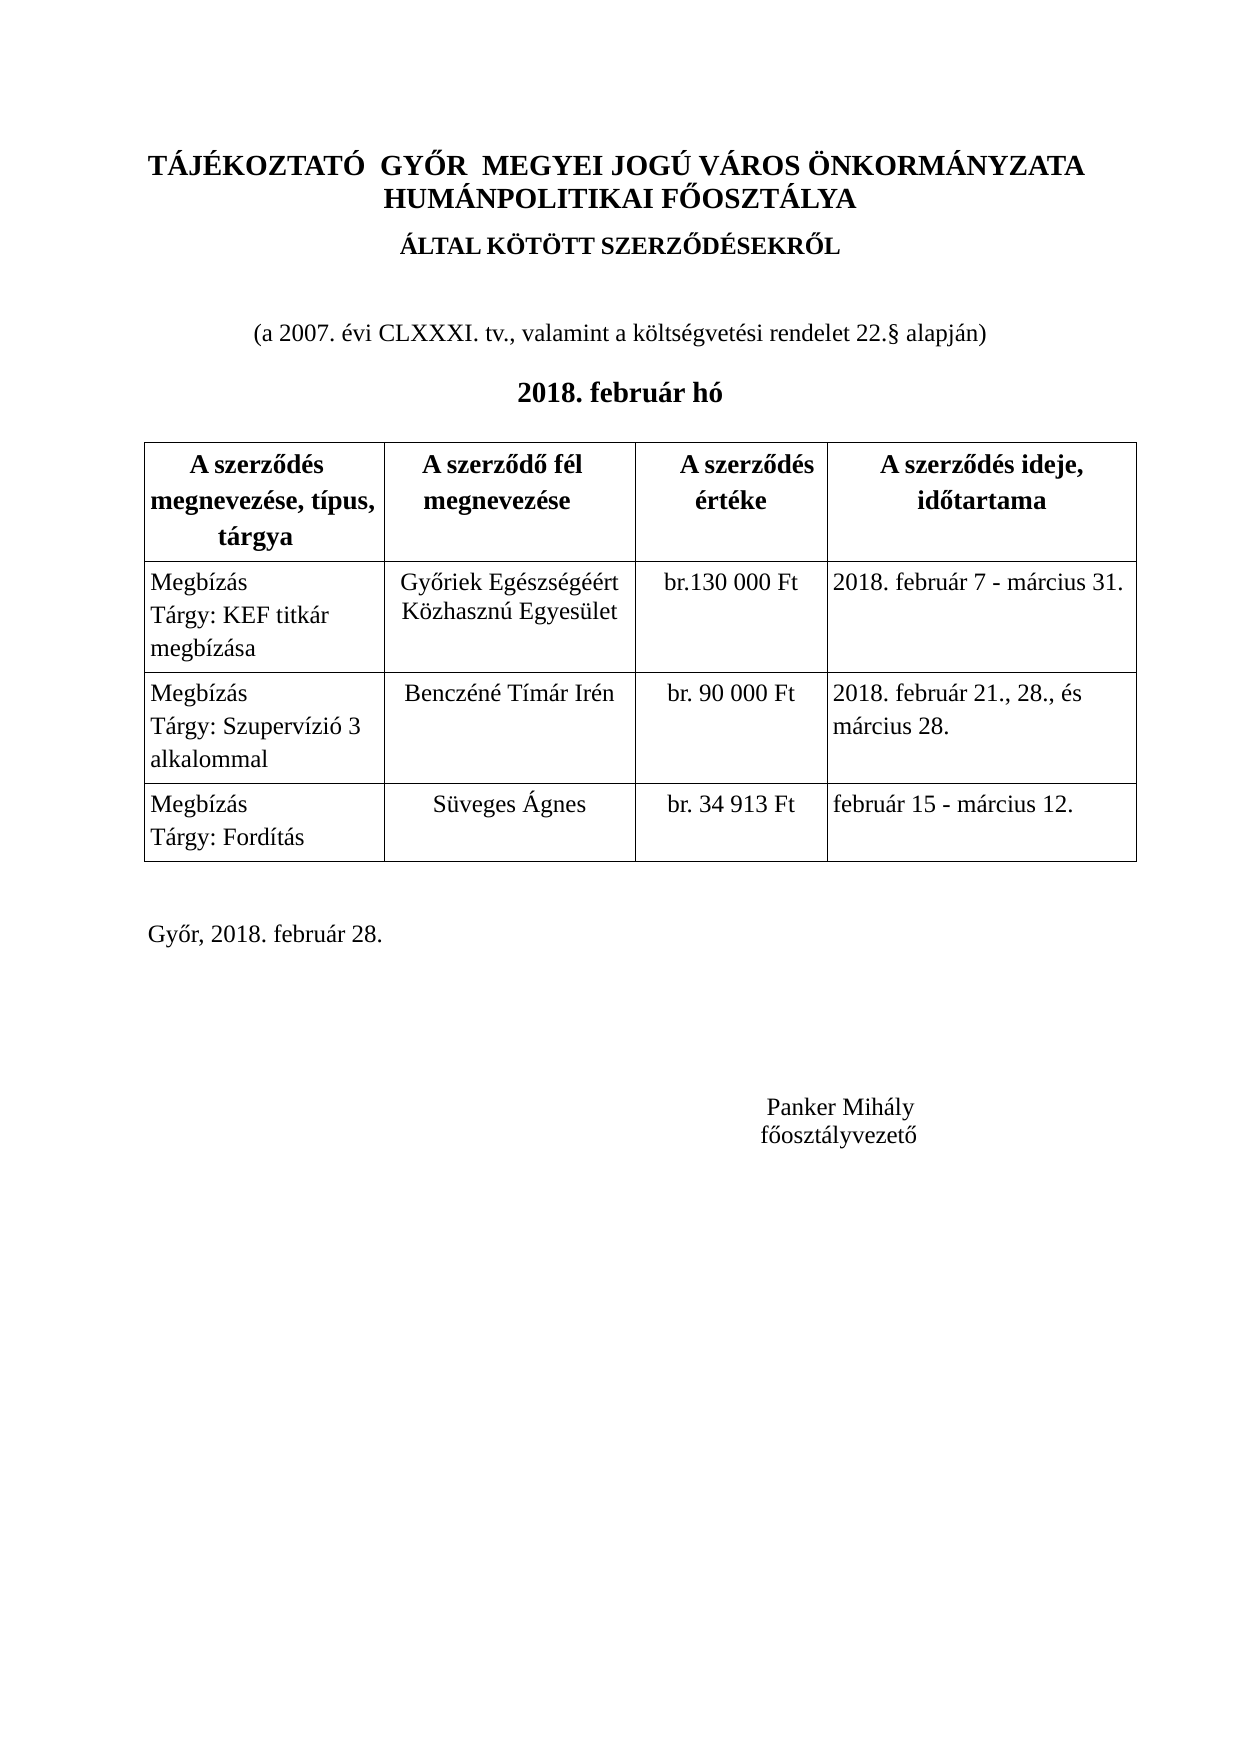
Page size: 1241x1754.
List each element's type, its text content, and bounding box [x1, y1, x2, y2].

table_cell br. 34 913 Ft [636, 784, 827, 861]
table_cell 2018. február 21., 28., és március 28. [828, 673, 1136, 783]
table_cell Győriek Egészségéért Közhasznú Egyesület [385, 562, 635, 672]
text Győr, 2018. február 28. [148, 919, 1093, 948]
table_cell br.130 000 Ft [636, 562, 827, 672]
text ÁLTAL KÖTÖTT SZERZŐDÉSEKRŐL [148, 231, 1093, 260]
text Panker Mihály [148, 1092, 1093, 1121]
table_cell 2018. február 7 - március 31. [828, 562, 1136, 672]
table_cell Megbízás Tárgy: Fordítás [145, 784, 384, 861]
text főosztályvezető [148, 1121, 1093, 1149]
text 2018. február hó [148, 375, 1093, 409]
text TÁJÉKOZTATÓ GYŐR MEGYEI JOGÚ VÁROS ÖNKORMÁNYZATA [148, 148, 1093, 181]
table_cell Megbízás Tárgy: Szupervízió 3 alkalommal [145, 673, 384, 783]
table_header A szerződő fél megnevezése [385, 443, 635, 561]
text HUMÁNPOLITIKAI FŐOSZTÁLYA [148, 181, 1093, 215]
table_cell Megbízás Tárgy: KEF titkár megbízása [145, 562, 384, 672]
table_cell Süveges Ágnes [385, 784, 635, 861]
text (a 2007. évi CLXXXI. tv., valamint a költségvetési rendelet 22.§ alapján) [148, 318, 1093, 346]
table_cell br. 90 000 Ft [636, 673, 827, 783]
table_header A szerződés megnevezése, típus, tárgya [145, 443, 384, 561]
table_cell február 15 - március 12. [828, 784, 1136, 861]
table_header A szerződés ideje, időtartama időtartamaidőtar [828, 443, 1136, 561]
table_header A szerződés értéke [636, 443, 827, 561]
table_cell Benczéné Tímár Irén [385, 673, 635, 783]
